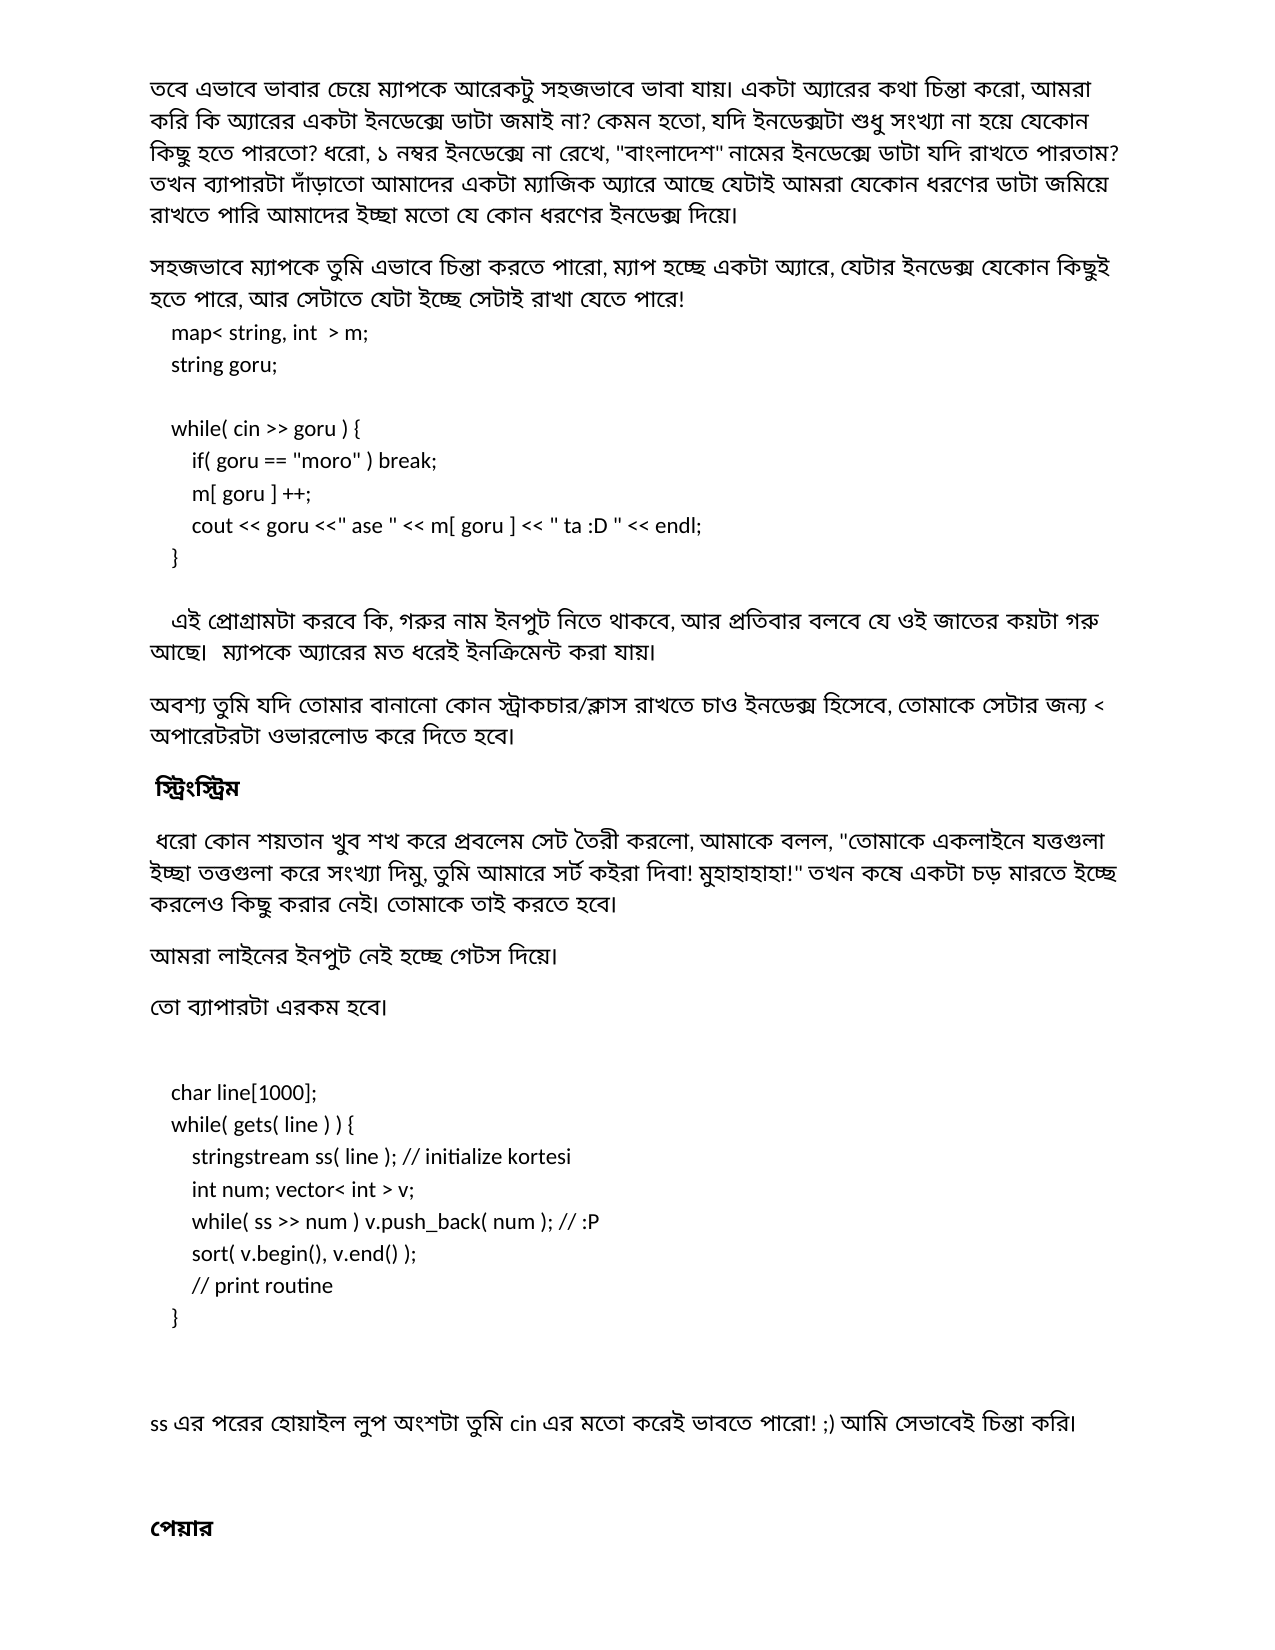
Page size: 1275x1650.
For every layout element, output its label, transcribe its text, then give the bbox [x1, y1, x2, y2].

text স্ট্রিংস্ট্রিম [150, 774, 1125, 802]
text char line[1000]; while( gets( line ) ) { stringstream ss( line ); // initialize kortesi int num; vector< int > v; while( ss >> num ) v.push_back( num ); // :P sort( v.begin(), v.end() ); // print routine } [150, 1046, 1125, 1331]
text আমরা লাইনের ইনপুট নেই হচ্ছে গেটস দিয়ে। [335, 943, 1125, 970]
text অবশ্য তুমি যদি তোমার বানানো কোন স্ট্রাকচার/ক্লাস রাখতে চাও ইনডেক্স হিসেবে, তোমাকে সেটার জন্য < অপারেটরটা ওভারলোড করে দিতে হবে। [150, 691, 1125, 749]
text পেয়ার [150, 1516, 1125, 1542]
text সহজভাবে ম্যাপকে তুমি এভাবে চিন্তা করতে পারো, ম্যাপ হচ্ছে একটা অ্যারে, যেটার ইনডেক্স যেকোন কিছুই হতে পারে, আর সেটাতে যেটা ইচ্ছে সেটাই রাখা যেতে পারে! map< string, int > m; string goru; while( cin >> goru ) { if( goru == "moro" ) break; m[ goru ] ++; cout << goru <<" ase " << m[ goru ] << " ta :D " << endl; } এই প্রোগ্রামটা করবে কি, গরুর নাম ইনপুট নিতে থাকবে, আর প্রতিবার বলবে যে ওই জাতের কয়টা গরু আছে। ম্যাপকে অ্যারের মত ধরেই ইনক্রিমেন্ট করা যায়। [150, 253, 1125, 666]
text ss এর পরের হোয়াইল লুপ অংশটা তুমি cin এর মতো করেই ভাবতে পারো! ;) আমি সেভাবেই চিন্তা করি। [150, 1409, 1125, 1437]
text আমরা লাইনের ইনপুট নেই হচ্ছে গেটস দিয়ে। [150, 943, 347, 970]
text ধরো কোন শয়তান খুব শখ করে প্রবলেম সেট তৈরী করলো, আমাকে বলল, "তোমাকে একলাইনে যত্তগুলা ইচ্ছা তত্তগুলা করে সংখ্যা দিমু, তুমি আমারে সর্ট কইরা দিবা! মুহাহাহাহা!" তখন কষে একটা চড় মারতে ইচ্ছে করলেও কিছু করার নেই। তোমাকে তাই করতে হবে। [150, 827, 1125, 918]
text তবে এভাবে ভাবার চেয়ে ম্যাপকে আরেকটু সহজভাবে ভাবা যায়। একটা অ্যারের কথা চিন্তা করো, আমরা করি কি অ্যারের একটা ইনডেক্সে ডাটা জমাই না? কেমন হতো, যদি ইনডেক্সটা শুধু সংখ্যা না হয়ে যেকোন কিছু হতে পারতো? ধরো, ১ নম্বর ইনডেক্সে না রেখে, "বাংলাদেশ" নামের ইনডেক্সে ডাটা যদি রাখতে পারতাম? তখন ব্যাপারটা দাঁড়াতো আমাদের একটা ম্যাজিক অ্যারে আছে যেটাই আমরা যেকোন ধরণের ডাটা জমিয়ে রাখতে পারি আমাদের ইচ্ছা মতো যে কোন ধরণের ইনডেক্স দিয়ে। [150, 75, 1125, 229]
text তো ব্যাপারটা এরকম হবে। [150, 994, 1125, 1021]
